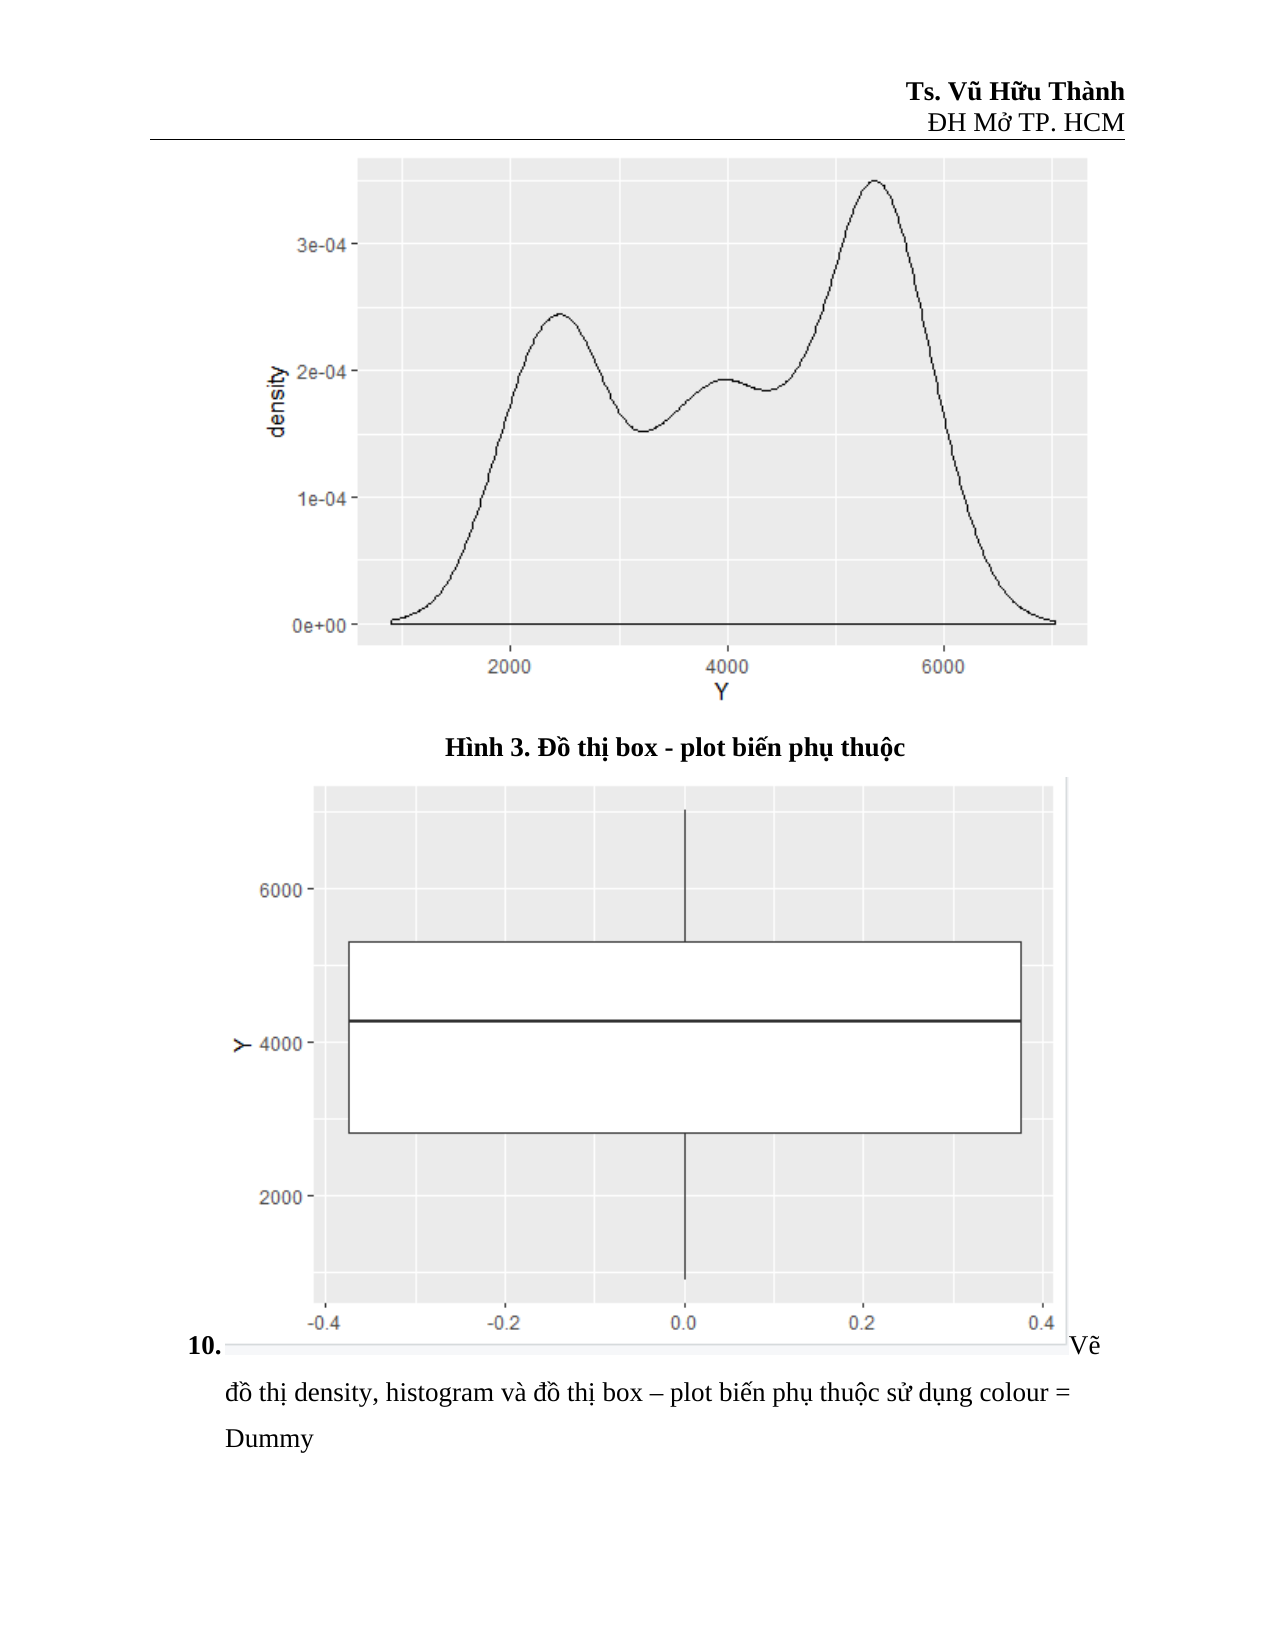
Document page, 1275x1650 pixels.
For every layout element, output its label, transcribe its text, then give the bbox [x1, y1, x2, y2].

picture [225, 777, 1069, 1355]
picture [253, 150, 1097, 716]
